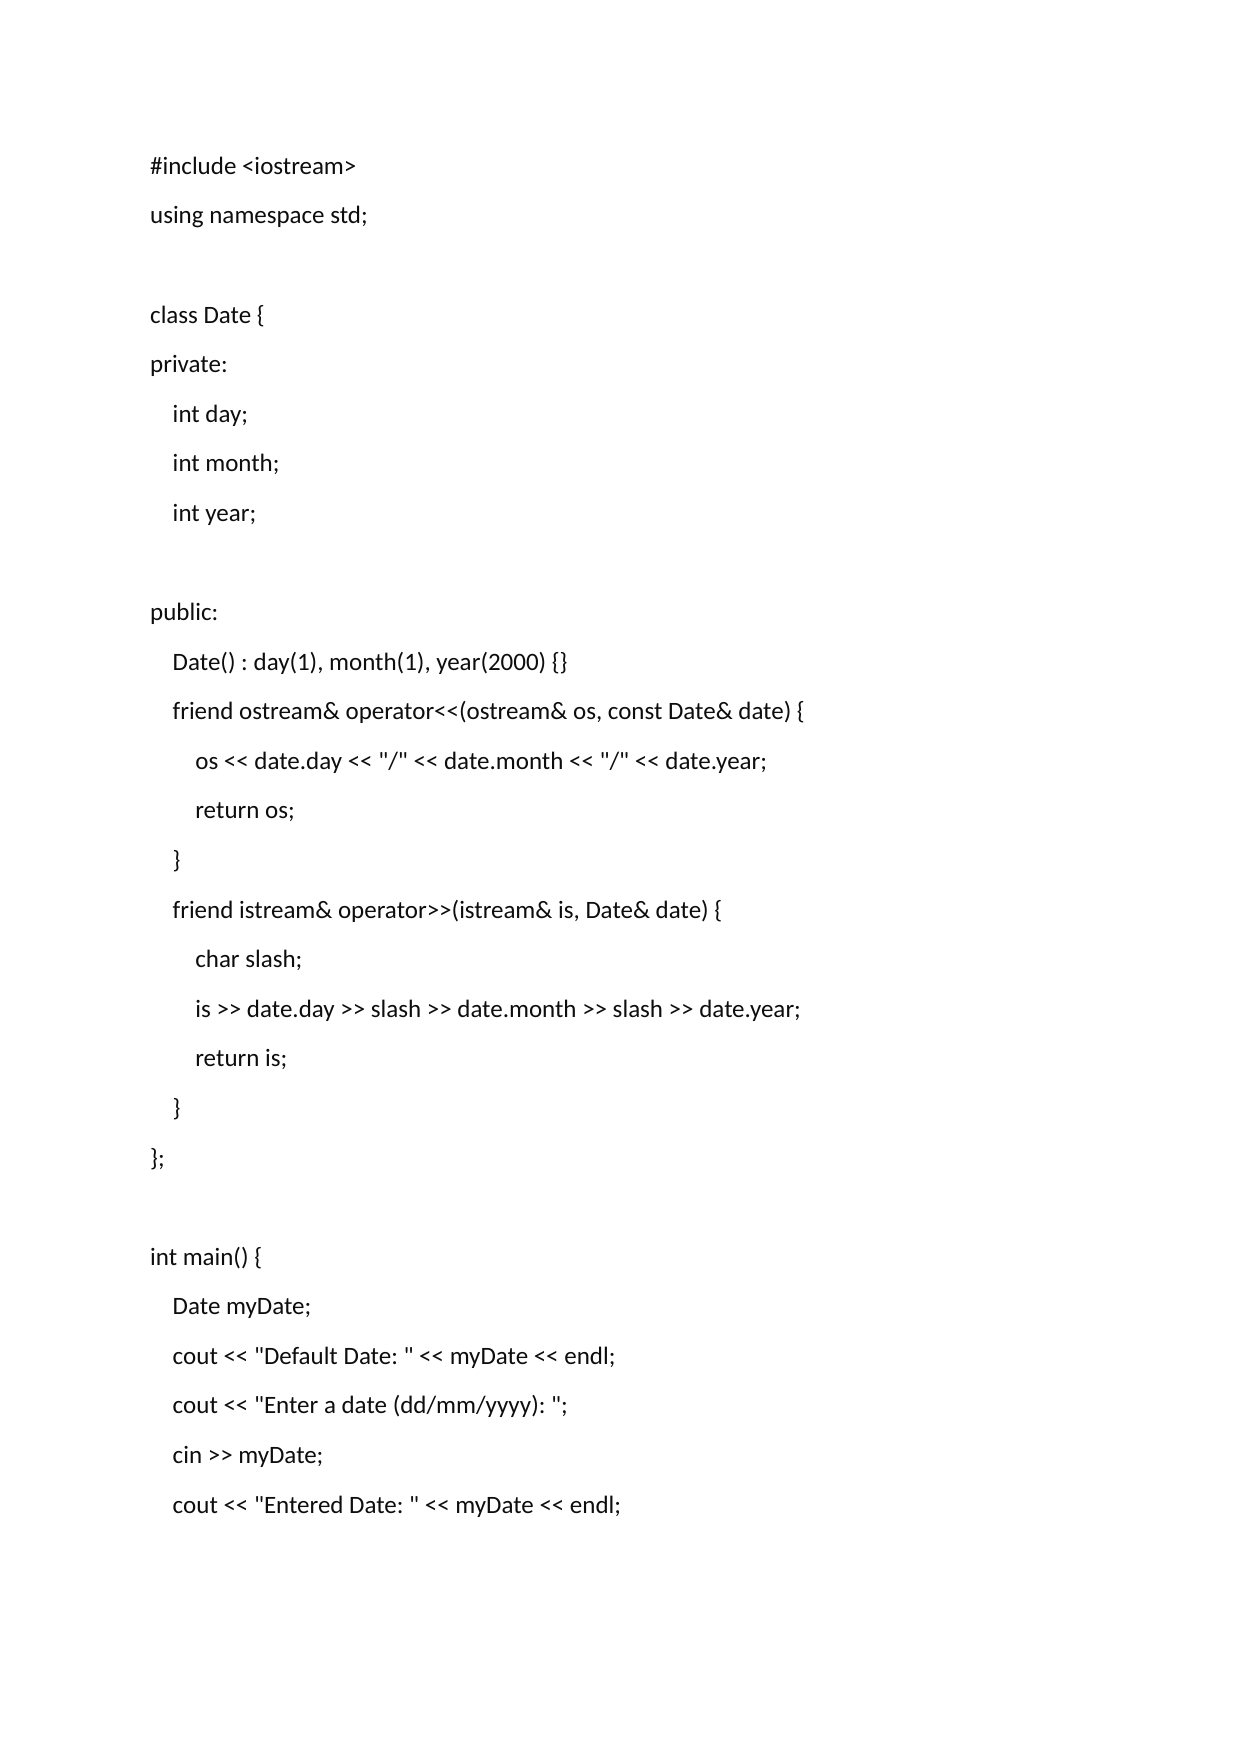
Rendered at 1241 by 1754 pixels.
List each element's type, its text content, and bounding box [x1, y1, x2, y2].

text private: [150, 348, 1090, 379]
text } [150, 844, 1090, 875]
text Date myDate; [150, 1290, 1090, 1321]
text int year; [150, 497, 1090, 528]
text int month; [150, 447, 1090, 478]
text friend istream& operator>>(istream& is, Date& date) { [150, 894, 1090, 924]
text public: [150, 596, 1090, 627]
text os << date.day << "/" << date.month << "/" << date.year; [150, 745, 1090, 776]
text } [150, 1092, 1090, 1123]
text return is; [150, 1042, 1090, 1073]
text int main() { [150, 1241, 1090, 1271]
text Date() : day(1), month(1), year(2000) {} [150, 646, 1090, 676]
text is >> date.day >> slash >> date.month >> slash >> date.year; [150, 993, 1090, 1023]
text cout << "Entered Date: " << myDate << endl; [150, 1489, 1090, 1519]
text using namespace std; [150, 199, 1090, 230]
text cout << "Enter a date (dd/mm/yyyy): "; [150, 1389, 1090, 1420]
text cin >> myDate; [150, 1439, 1090, 1470]
text }; [150, 1142, 1090, 1172]
text friend ostream& operator<<(ostream& os, const Date& date) { [150, 695, 1090, 726]
text int day; [150, 398, 1090, 428]
text class Date { [150, 299, 1090, 329]
text return os; [150, 794, 1090, 825]
text #include <iostream> [150, 150, 1090, 181]
text cout << "Default Date: " << myDate << endl; [150, 1340, 1090, 1371]
text char slash; [150, 943, 1090, 974]
